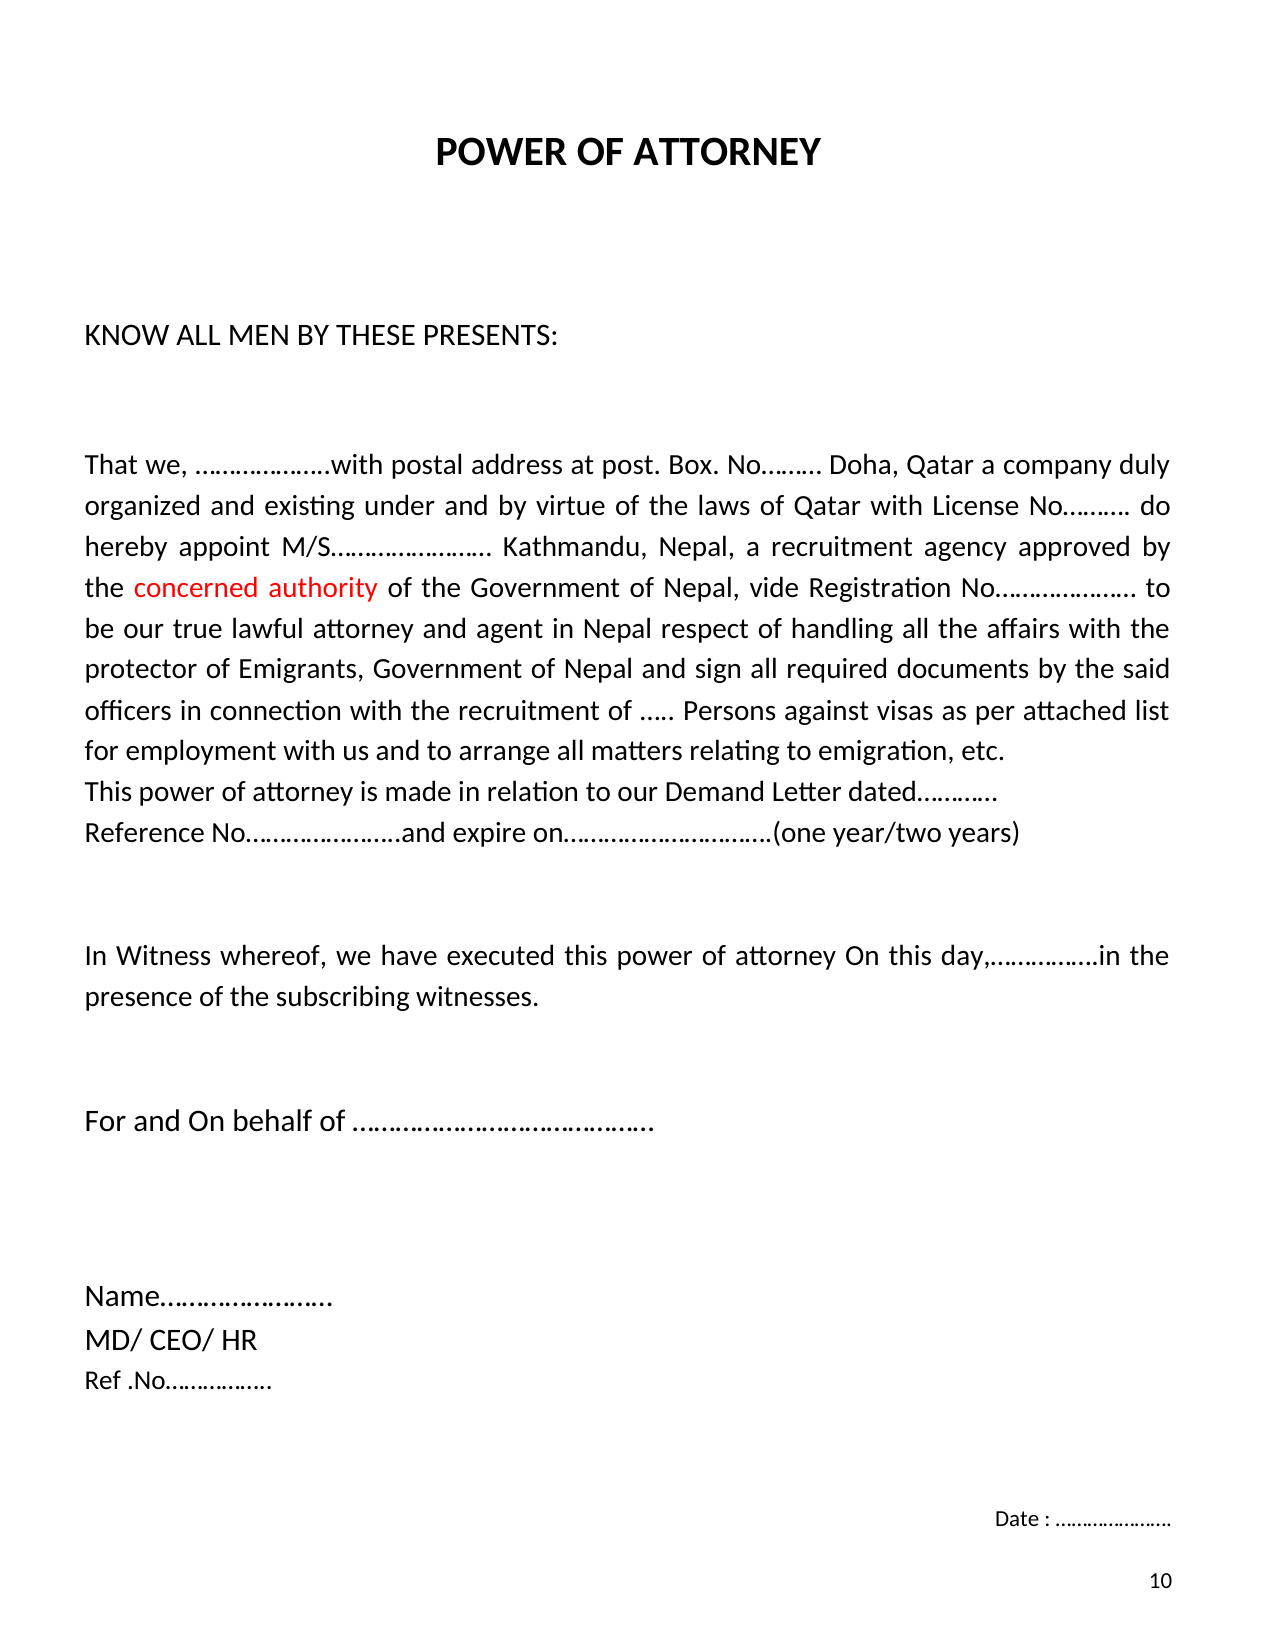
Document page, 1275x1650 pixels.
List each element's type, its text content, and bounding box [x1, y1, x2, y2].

text This power of attorney is made in relation to our Demand Letter dated………… [84, 773, 1172, 809]
text Ref .No…………….. [84, 1363, 1172, 1396]
text Date : …………………. [84, 1504, 1172, 1532]
text Name…………………… [84, 1276, 1172, 1314]
text In Witness whereof, we have executed this power of attorney On this day,…………….in the presence of the subscribing witnesses. [84, 937, 1172, 1014]
text That we, ………………..with postal address at post. Box. No……… , a company duly organized and existing under and by virtue of the laws of with License No………. do hereby appoint M/S…………………… Kathmandu, Nepal, a recruitment agency approved by the concerned authority of the Government of Nepal, vide Registration No………………… to be our true lawful attorney and agent in Nepal respect of handling all the affairs with the protector of Emigrants, Government of Nepal and sign all required documents by the said officers in connection with the recruitment of ….. Persons against visas as per attached list for employment with us and to arrange all matters relating to emigration, etc. [84, 446, 1172, 768]
text POWER OF ATTORNEY [84, 125, 1172, 176]
text Reference No…………………..and expire on………………………….(one year/two years) [84, 814, 1172, 850]
text KNOW ALL MEN BY THESE PRESENTS: [84, 315, 1172, 353]
text MD/ CEO/ HR [84, 1320, 1172, 1358]
text For and On behalf of …………………………………… [84, 1101, 1172, 1139]
